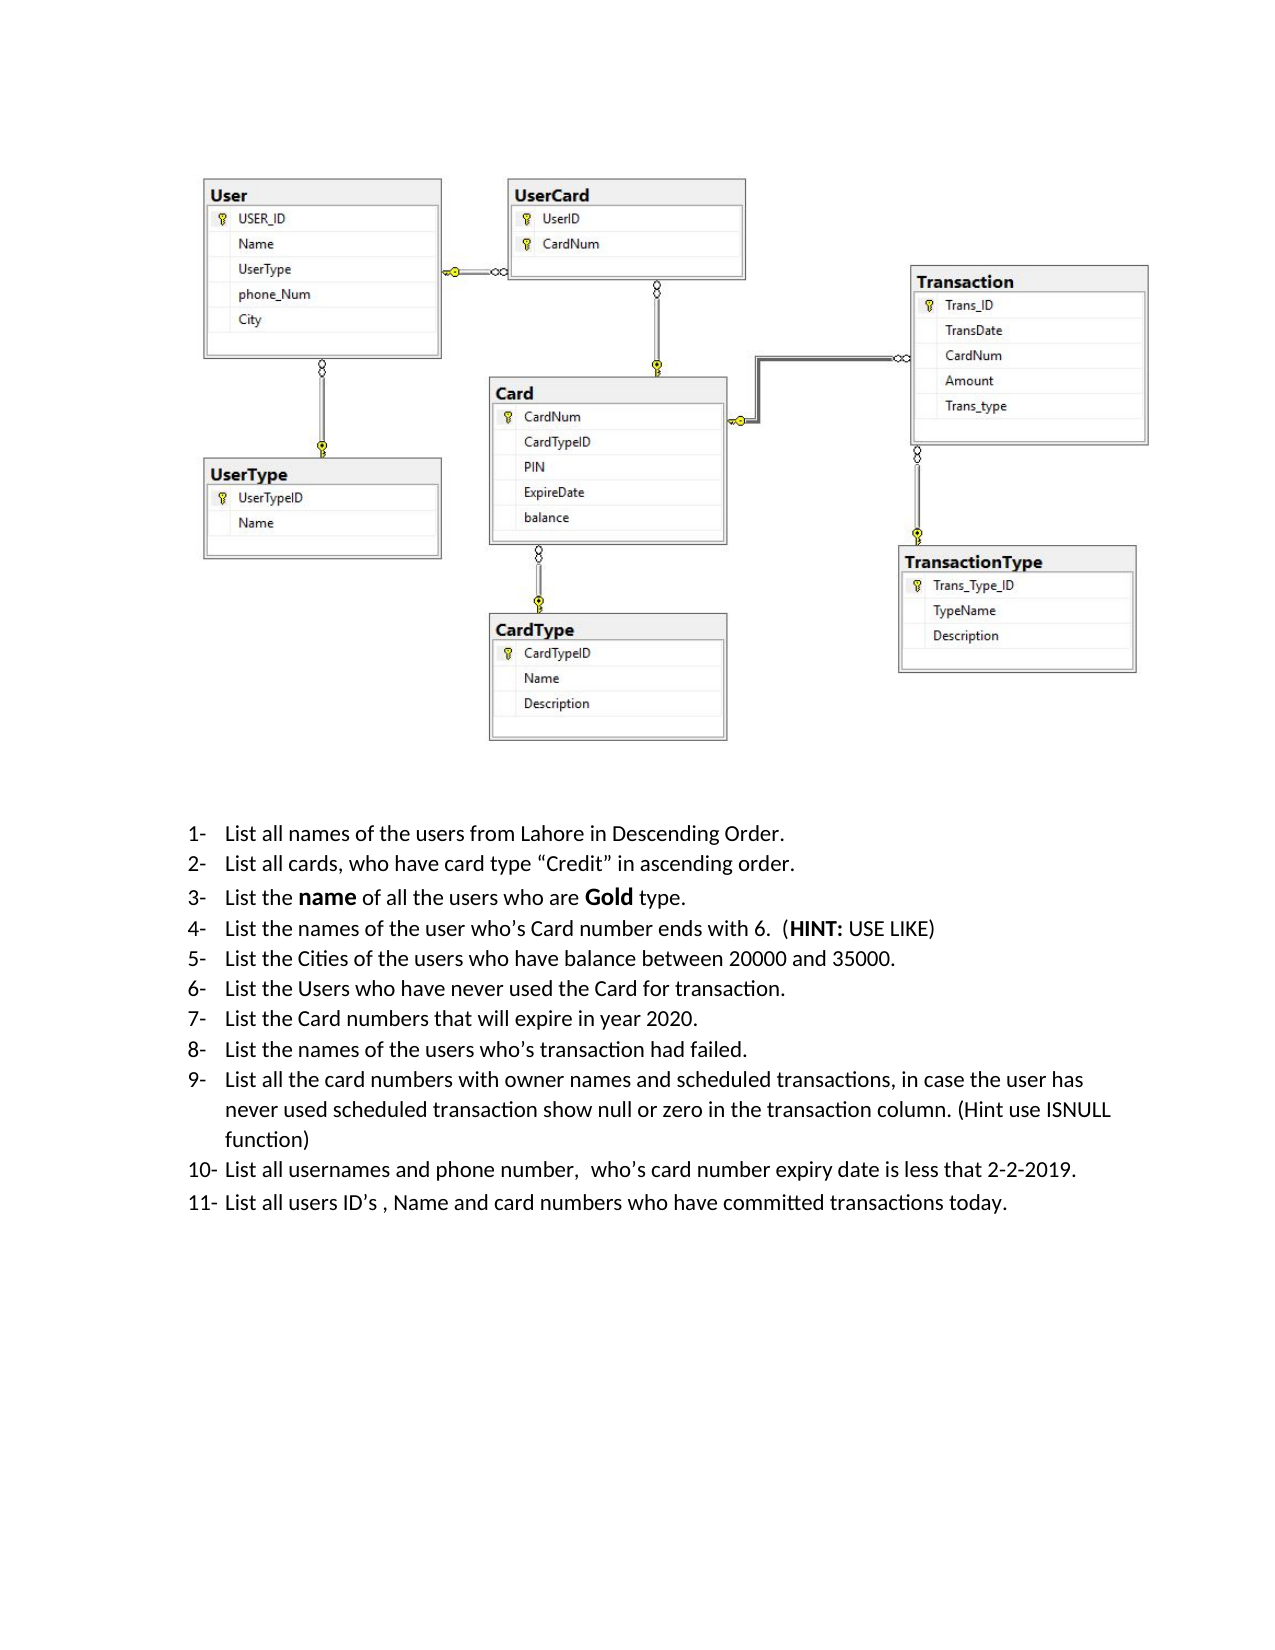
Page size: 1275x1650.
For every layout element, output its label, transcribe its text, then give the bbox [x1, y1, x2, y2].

list List the name of all the users who are Gold type. [187, 881, 1125, 912]
list List all names of the users from Lahore in Descending Order. [187, 819, 1125, 847]
picture [187, 150, 1163, 753]
list List the Card numbers that will expire in year 2020. [187, 1004, 1125, 1033]
list List all cards, who have card type “Credit” in ascending order. [187, 849, 1125, 877]
list List all the card numbers with owner names and scheduled transactions, in case the user has never used scheduled transaction show null or zero in the transaction column. (Hint use ISNULL function) [187, 1065, 1125, 1153]
list List all usernames and phone number, who’s card number expiry date is less that 2-2-2019. [187, 1156, 1125, 1184]
list List all users ID’s , Name and card numbers who have committed transactions today. [187, 1188, 1125, 1216]
list List the names of the users who’s transaction had failed. [187, 1035, 1125, 1063]
list List the Users who have never used the Card for transaction. [187, 974, 1125, 1002]
list List the Cities of the users who have balance between 20000 and 35000. [187, 944, 1125, 972]
list List the names of the user who’s Card number ends with 6. (HINT: USE LIKE) [187, 914, 1125, 942]
